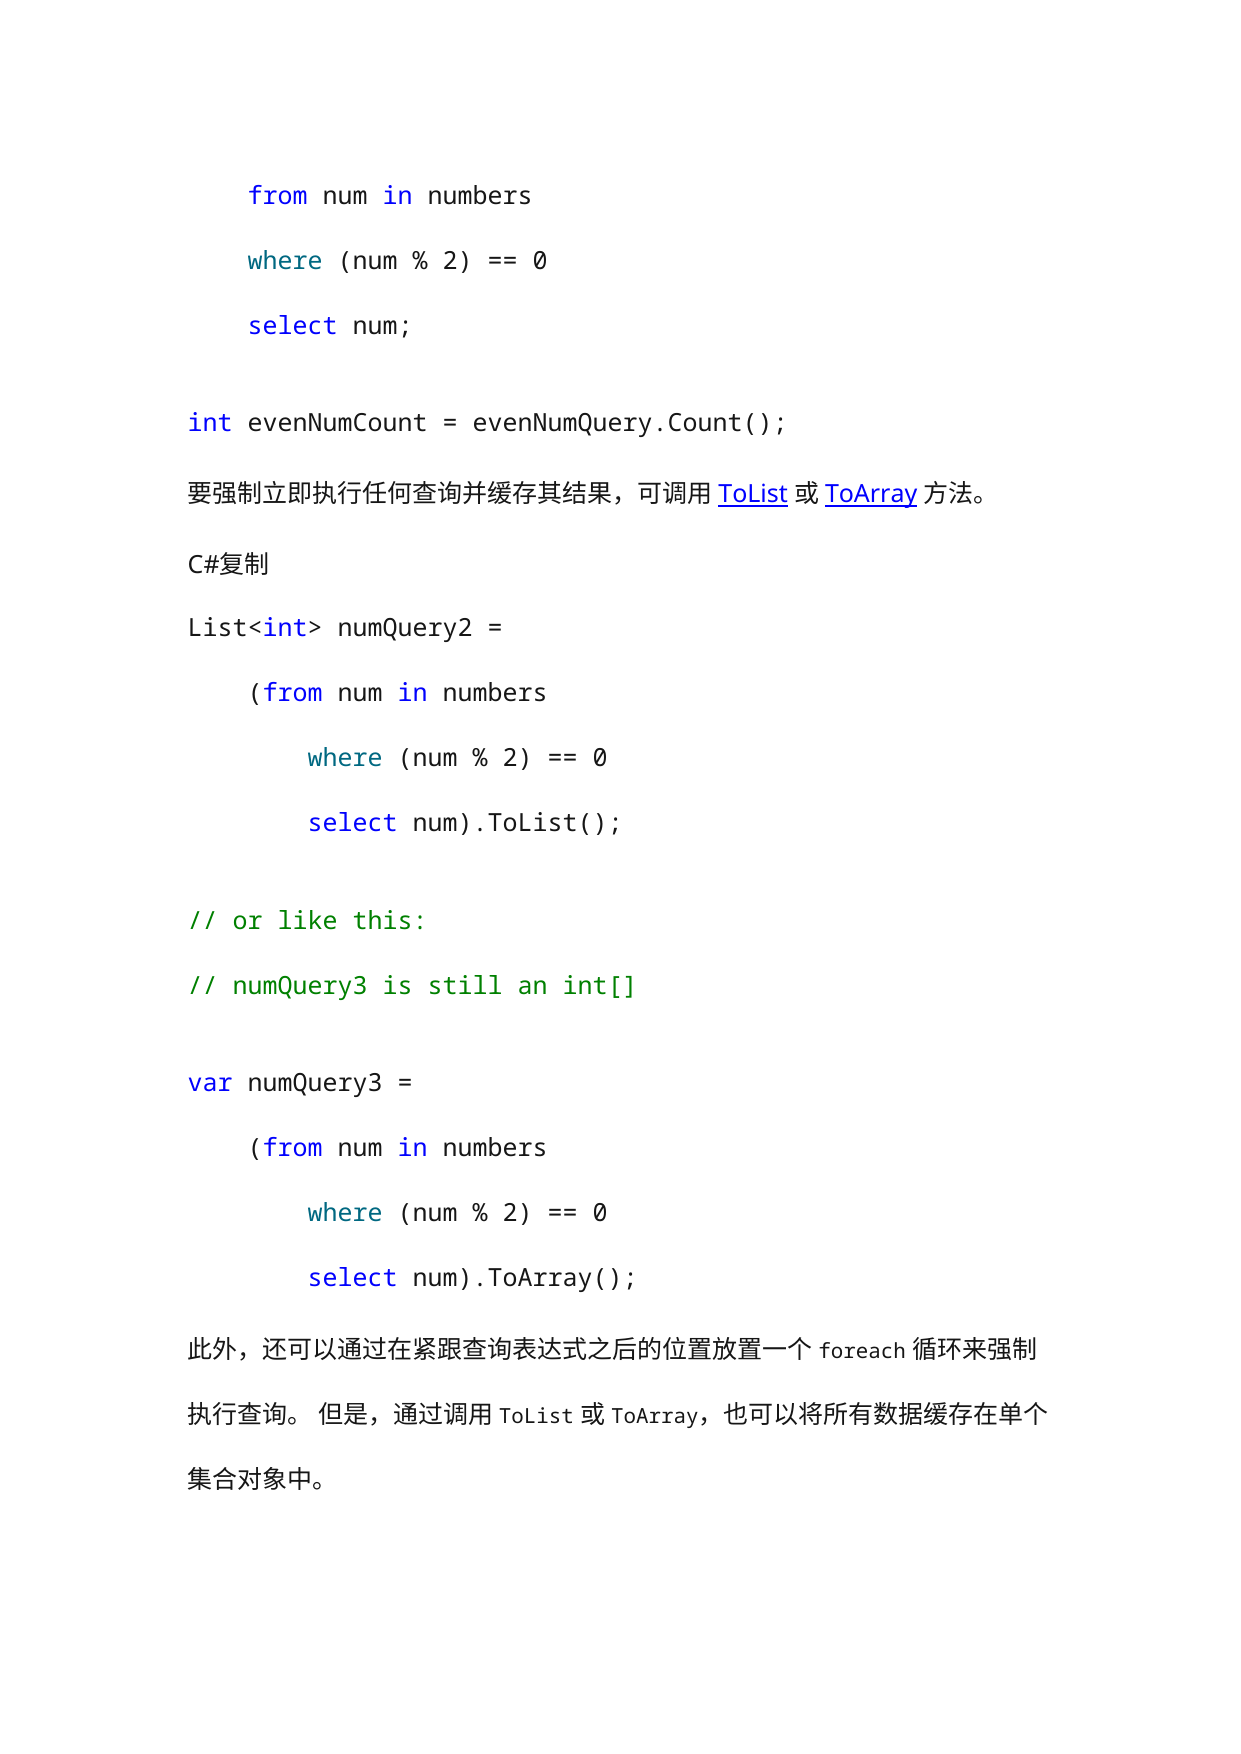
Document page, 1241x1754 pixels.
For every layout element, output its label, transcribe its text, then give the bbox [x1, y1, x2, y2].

text where (num % 2) == 0 [187, 1180, 1053, 1245]
text (from num in numbers [187, 1115, 1053, 1180]
text C#复制 [187, 530, 1053, 595]
text where (num % 2) == 0 [187, 725, 1053, 790]
text int evenNumCount = evenNumQuery.Count(); [187, 389, 1053, 454]
text 要强制立即执行任何查询并缓存其结果，可调用 ToList 或 ToArray 方法。 [187, 459, 1053, 524]
text select num).ToList(); [187, 790, 1053, 855]
text // or like this: [187, 887, 1053, 952]
text from num in numbers [187, 162, 1053, 227]
text (from num in numbers [187, 660, 1053, 725]
text var numQuery3 = [187, 1050, 1053, 1115]
text List<int> numQuery2 = [187, 595, 1053, 660]
text select num; [187, 292, 1053, 357]
text 此外，还可以通过在紧跟查询表达式之后的位置放置一个 foreach 循环来强制执行查询。 但是，通过调用 ToList 或 ToArray，也可以将所有数据缓存在单个集合对象中。 [187, 1315, 1053, 1510]
text where (num % 2) == 0 [187, 227, 1053, 292]
text // numQuery3 is still an int[] [187, 952, 1053, 1017]
text select num).ToArray(); [187, 1245, 1053, 1310]
